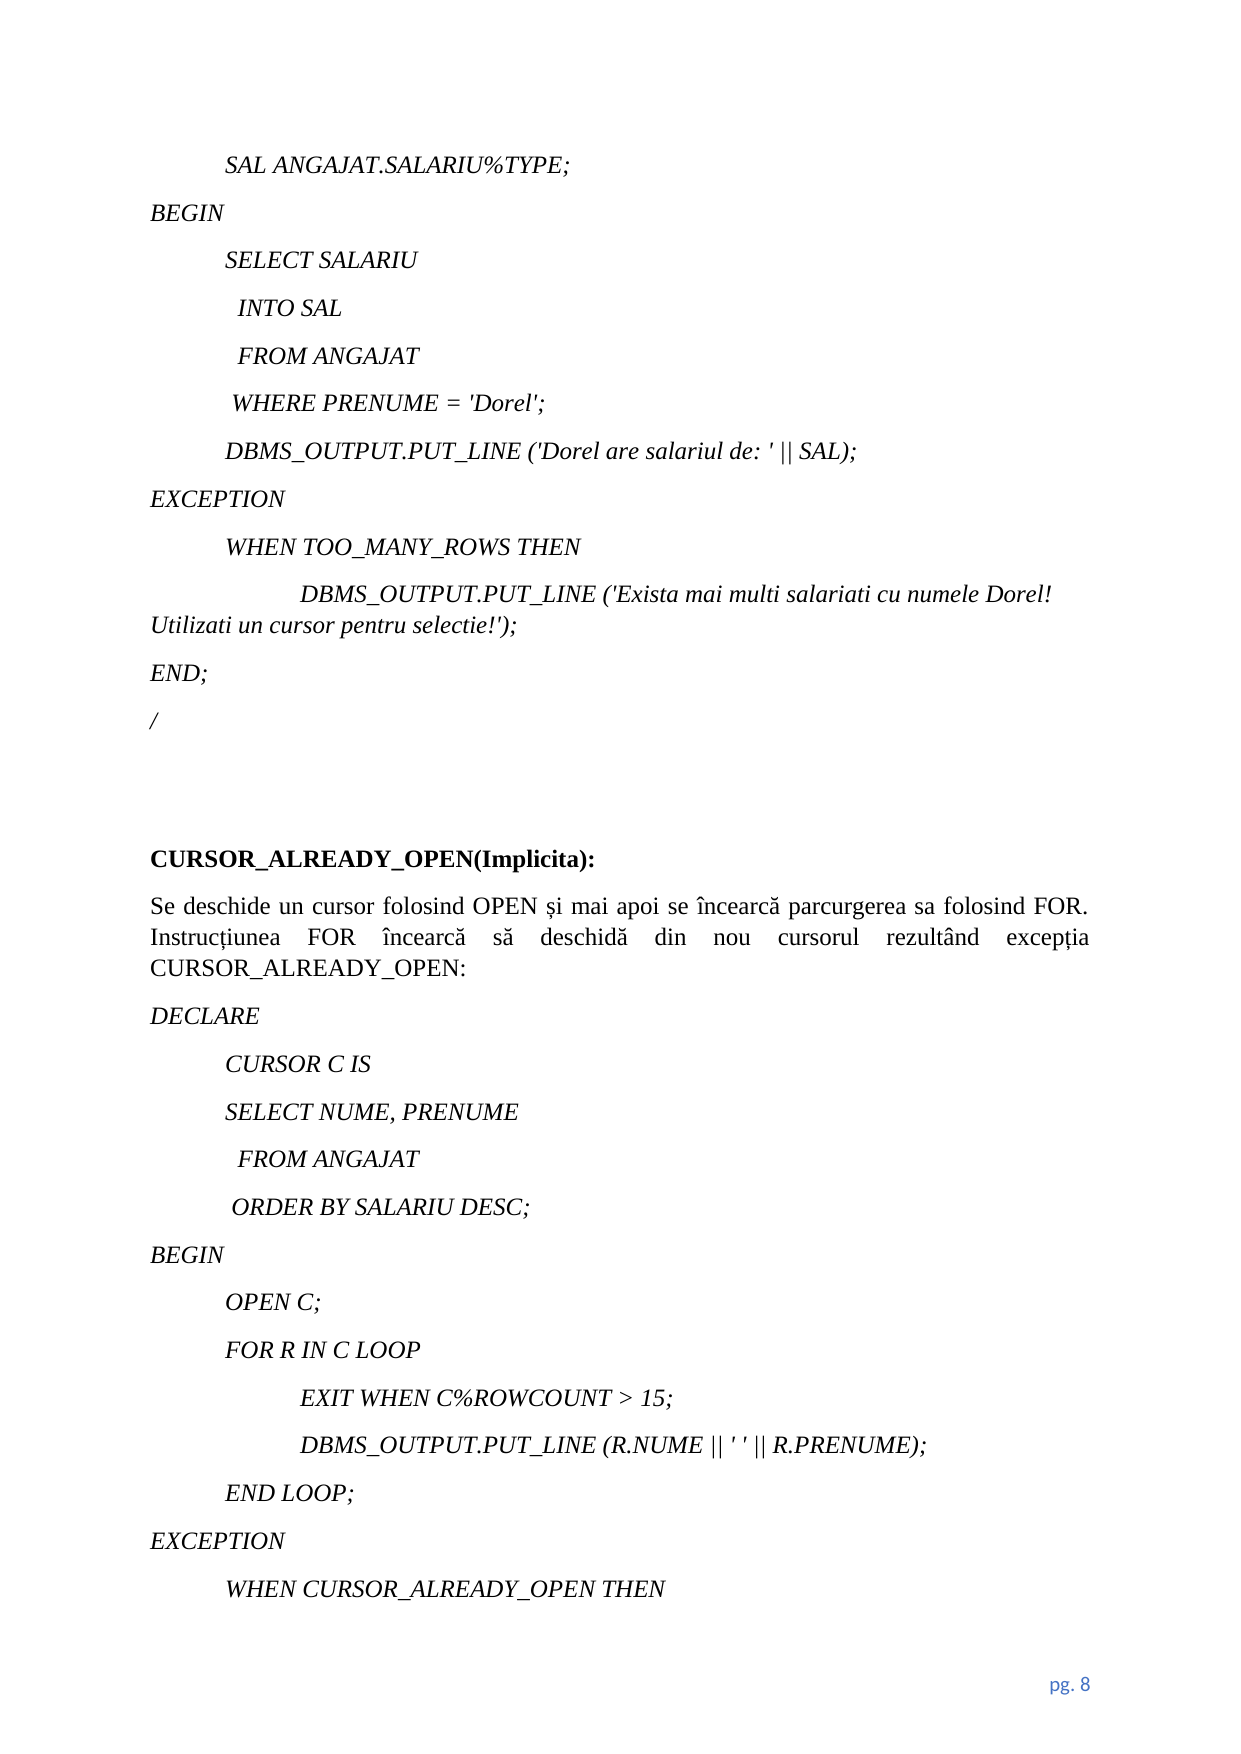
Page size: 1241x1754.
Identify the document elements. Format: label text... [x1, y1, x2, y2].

text FROM ANGAJAT [150, 1144, 1090, 1173]
text BEGIN [150, 198, 1090, 226]
text WHEN CURSOR_ALREADY_OPEN THEN [150, 1574, 1090, 1602]
text END LOOP; [150, 1478, 1090, 1507]
text END; [150, 658, 1090, 687]
text ORDER BY SALARIU DESC; [150, 1192, 1090, 1221]
text SELECT SALARIU [150, 245, 1090, 274]
text DECLARE [150, 1001, 1090, 1030]
text EXCEPTION [150, 484, 1090, 513]
text DBMS_OUTPUT.PUT_LINE (R.NUME || ' ' || R.PRENUME); [150, 1431, 1090, 1459]
text CURSOR C IS [150, 1049, 1090, 1078]
text SELECT NUME, PRENUME [150, 1097, 1090, 1125]
text WHERE PRENUME = 'Dorel'; [150, 388, 1090, 417]
text DBMS_OUTPUT.PUT_LINE ('Dorel are salariul de: ' || SAL); [150, 436, 1090, 465]
text CURSOR_ALREADY_OPEN(Implicita): [150, 844, 1090, 872]
text WHEN TOO_MANY_ROWS THEN [150, 532, 1090, 560]
text INTO SAL [150, 293, 1090, 322]
text DBMS_OUTPUT.PUT_LINE ('Exista mai multi salariati cu numele Dorel! Utilizati un cursor pentru selectie!'); [150, 579, 1090, 639]
text EXCEPTION [150, 1526, 1090, 1555]
text FOR R IN C LOOP [150, 1335, 1090, 1364]
text Se deschide un cursor folosind OPEN și mai apoi se încearcă parcurgerea sa folosind FOR. Instrucțiunea FOR încearcă să deschidă din nou cursorul rezultând excepția CURSOR_ALREADY_OPEN: [150, 891, 1090, 982]
text BEGIN [150, 1240, 1090, 1268]
text FROM ANGAJAT [150, 341, 1090, 369]
text SAL ANGAJAT.SALARIU%TYPE; [150, 150, 1090, 179]
text OPEN C; [150, 1287, 1090, 1316]
text / [150, 706, 1090, 734]
text EXIT WHEN C%ROWCOUNT > 15; [150, 1383, 1090, 1412]
